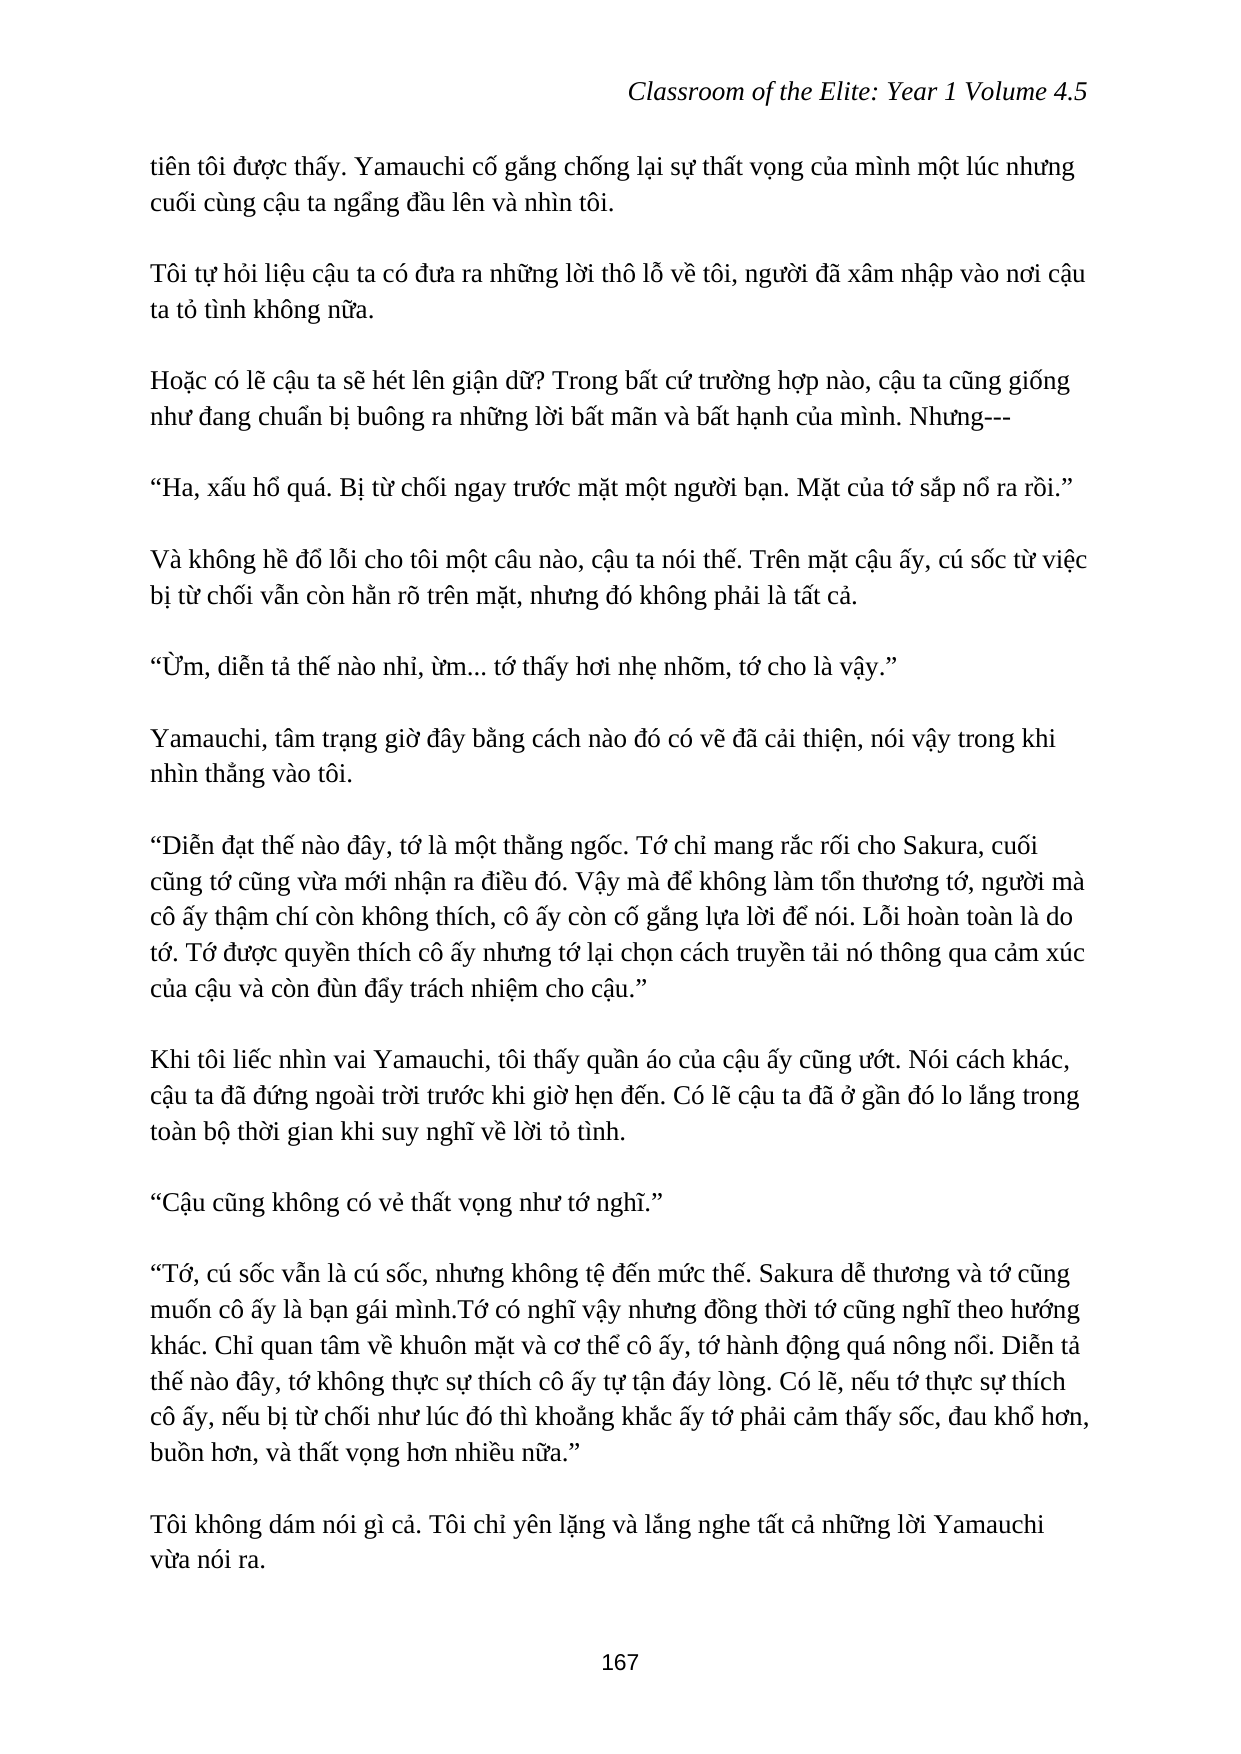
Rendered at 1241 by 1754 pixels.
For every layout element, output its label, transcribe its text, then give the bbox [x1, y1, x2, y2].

text “Ừm, diễn tả thế nào nhỉ, ừm... tớ thấy hơi nhẹ nhõm, tớ cho là vậy.” [150, 650, 1090, 681]
text Khi tôi liếc nhìn vai Yamauchi, tôi thấy quần áo của cậu ấy cũng ướt. Nói cách khác, cậu ta đã đứng ngoài trời trước khi giờ hẹn đến. Có lẽ cậu ta đã ở gần đó lo lắng trong toàn bộ thời gian khi suy nghĩ về lời tỏ tình. [150, 1043, 1090, 1146]
text “Cậu cũng không có vẻ thất vọng như tớ nghĩ.” [150, 1186, 1090, 1217]
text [150, 150, 1090, 217]
text Và không hề đổ lỗi cho tôi một câu nào, cậu ta nói thế. Trên mặt cậu ấy, cú sốc từ việc bị từ chối vẫn còn hằn rõ trên mặt, nhưng đó không phải là tất cả. [150, 543, 1090, 610]
text “Ha, xấu hổ quá. Bị từ chối ngay trước mặt một người bạn. Mặt của tớ sắp nổ ra rồi.” [150, 472, 1090, 503]
text Tôi không dám nói gì cả. Tôi chỉ yên lặng và lắng nghe tất cả những lời Yamauchi vừa nói ra. [150, 1508, 1090, 1574]
text Hoặc có lẽ cậu ta sẽ hét lên giận dữ? Trong bất cứ trường hợp nào, cậu ta cũng giống như đang chuẩn bị buông ra những lời bất mãn và bất hạnh của mình. Nhưng--- [150, 364, 1090, 431]
text “Tớ, cú sốc vẫn là cú sốc, nhưng không tệ đến mức thế. Sakura dễ thương và tớ cũng muốn cô ấy là bạn gái mình.Tớ có nghĩ vậy nhưng đồng thời tớ cũng nghĩ theo hướng khác. Chỉ quan tâm về khuôn mặt và cơ thể cô ấy, tớ hành động quá nông nổi. Diễn tả thế nào đây, tớ không thực sự thích cô ấy tự tận đáy lòng. Có lẽ, nếu tớ thực sự thích cô ấy, nếu bị từ chối như lúc đó thì khoẳng khắc ấy tớ phải cảm thấy sốc, đau khổ hơn, buồn hơn, và thất vọng hơn nhiều nữa.” [150, 1258, 1090, 1467]
text “Diễn đạt thế nào đây, tớ là một thằng ngốc. Tớ chỉ mang rắc rối cho Sakura, cuối cũng tớ cũng vừa mới nhận ra điều đó. Vậy mà để không làm tổn thương tớ, người mà cô ấy thậm chí còn không thích, cô ấy còn cố gắng lựa lời để nói. Lỗi hoàn toàn là do tớ. Tớ được quyền thích cô ấy nhưng tớ lại chọn cách truyền tải nó thông qua cảm xúc của cậu và còn đùn đẩy trách nhiệm cho cậu.” [150, 829, 1090, 1003]
text Tôi tự hỏi liệu cậu ta có đưa ra những lời thô lỗ về tôi, người đã xâm nhập vào nơi cậu ta tỏ tình không nữa. [150, 257, 1090, 324]
text Yamauchi, tâm trạng giờ đây bằng cách nào đó có vẽ đã cải thiện, nói vậy trong khi nhìn thẳng vào tôi. [150, 722, 1090, 788]
